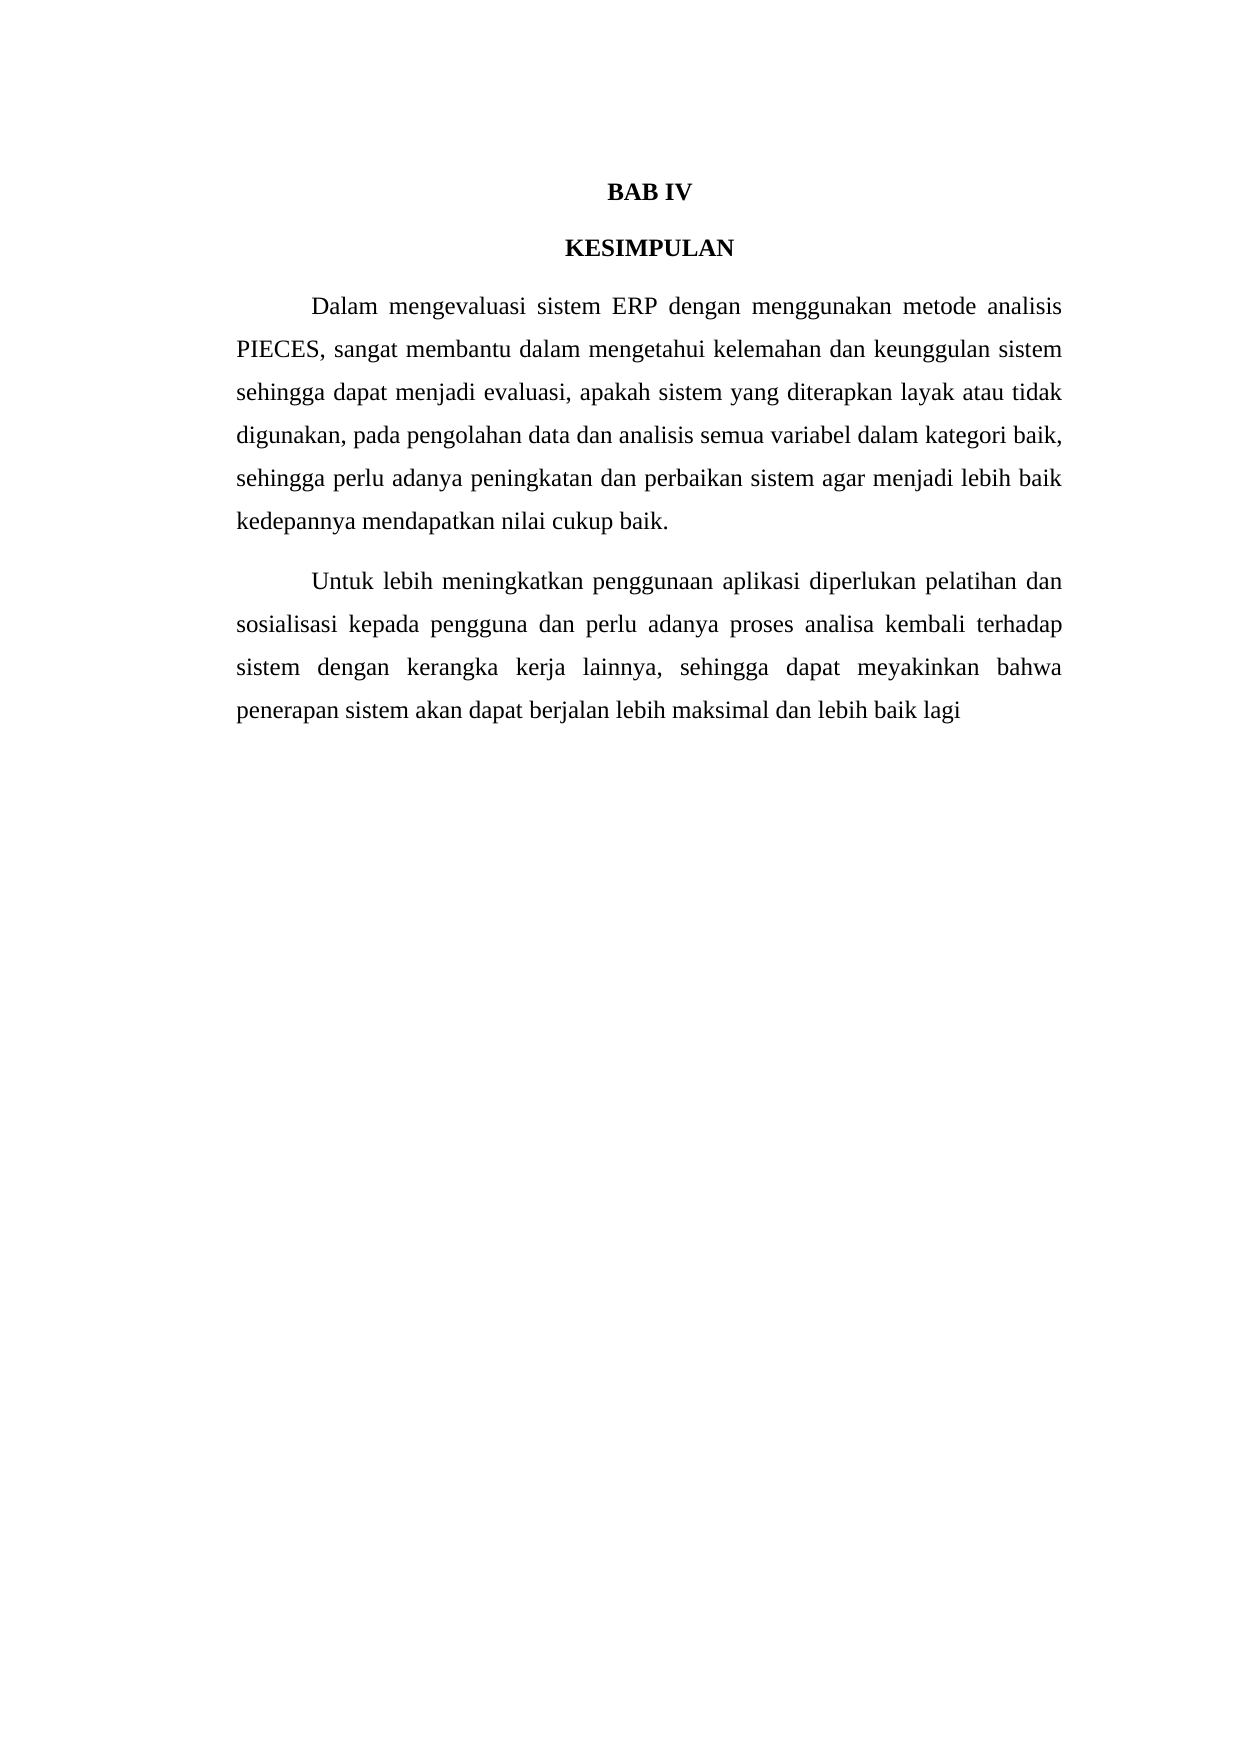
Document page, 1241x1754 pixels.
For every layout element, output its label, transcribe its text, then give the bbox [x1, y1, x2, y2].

text Untuk lebih meningkatkan penggunaan aplikasi diperlukan pelatihan dan sosialisasi kepada pengguna dan perlu adanya proses analisa kembali terhadap sistem dengan kerangka kerja lainnya, sehingga dapat meyakinkan bahwa penerapan sistem akan dapat berjalan lebih maksimal dan lebih baik lagi [236, 566, 1063, 724]
subtitle KESIMPULAN [236, 233, 1063, 262]
text Dalam mengevaluasi sistem ERP dengan menggunakan metode analisis PIECES, sangat membantu dalam mengetahui kelemahan dan keunggulan sistem sehingga dapat menjadi evaluasi, apakah sistem yang diterapkan layak atau tidak digunakan, pada pengolahan data dan analisis semua variabel dalam kategori baik, sehingga perlu adanya peningkatan dan perbaikan sistem agar menjadi lebih baik kedepannya mendapatkan nilai cukup baik. [236, 291, 1063, 535]
subtitle BAB IV [236, 177, 1063, 206]
